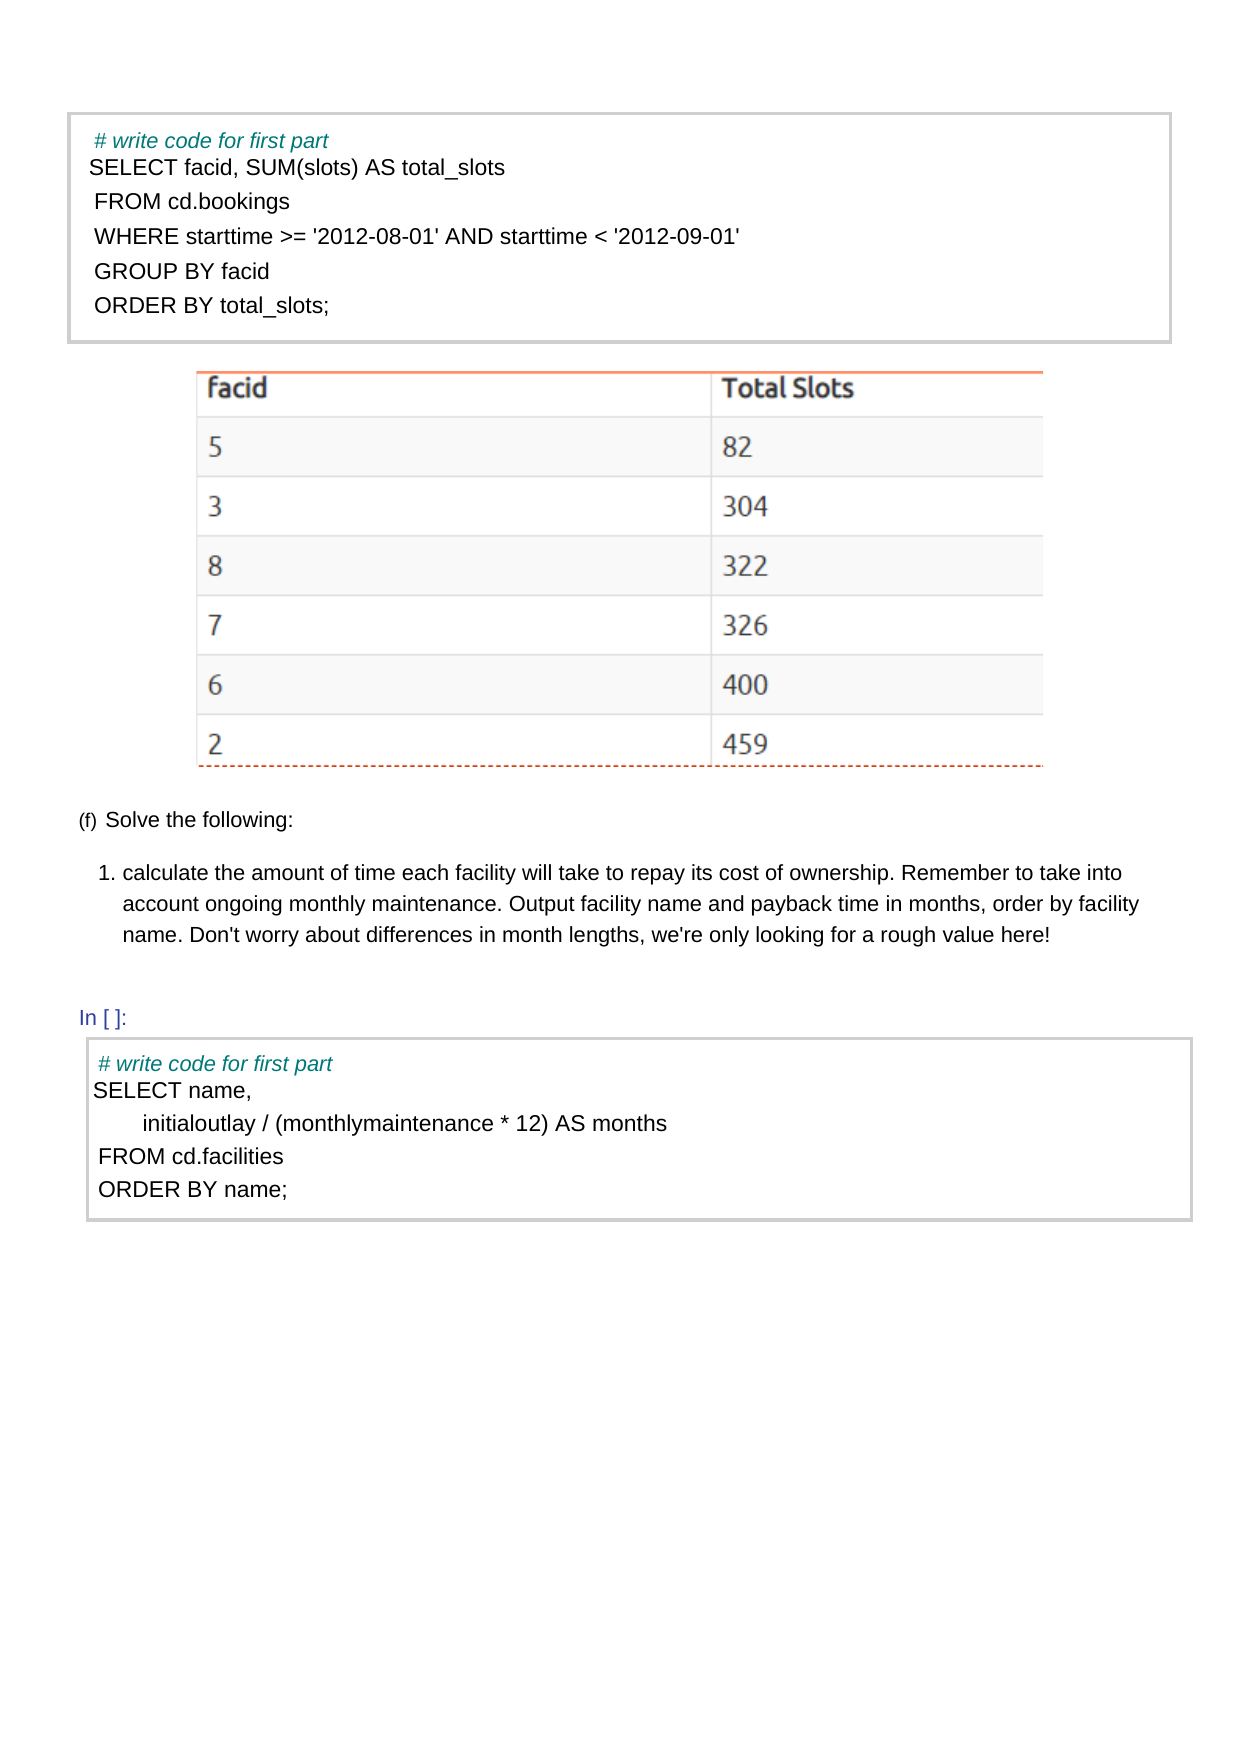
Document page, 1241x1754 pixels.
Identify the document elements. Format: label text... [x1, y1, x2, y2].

text In [ ]: [78, 1005, 1184, 1030]
list Solve the following: [78, 807, 1184, 832]
list calculate the amount of time each facility will take to repay its cost of ownership. Remember to take into account ongoing monthly maintenance. Output facility name and payback time in months, order by facility name. Don't worry about differences in month lengths, we're only looking for a rough value here! [98, 860, 1141, 947]
picture [196, 371, 1044, 767]
